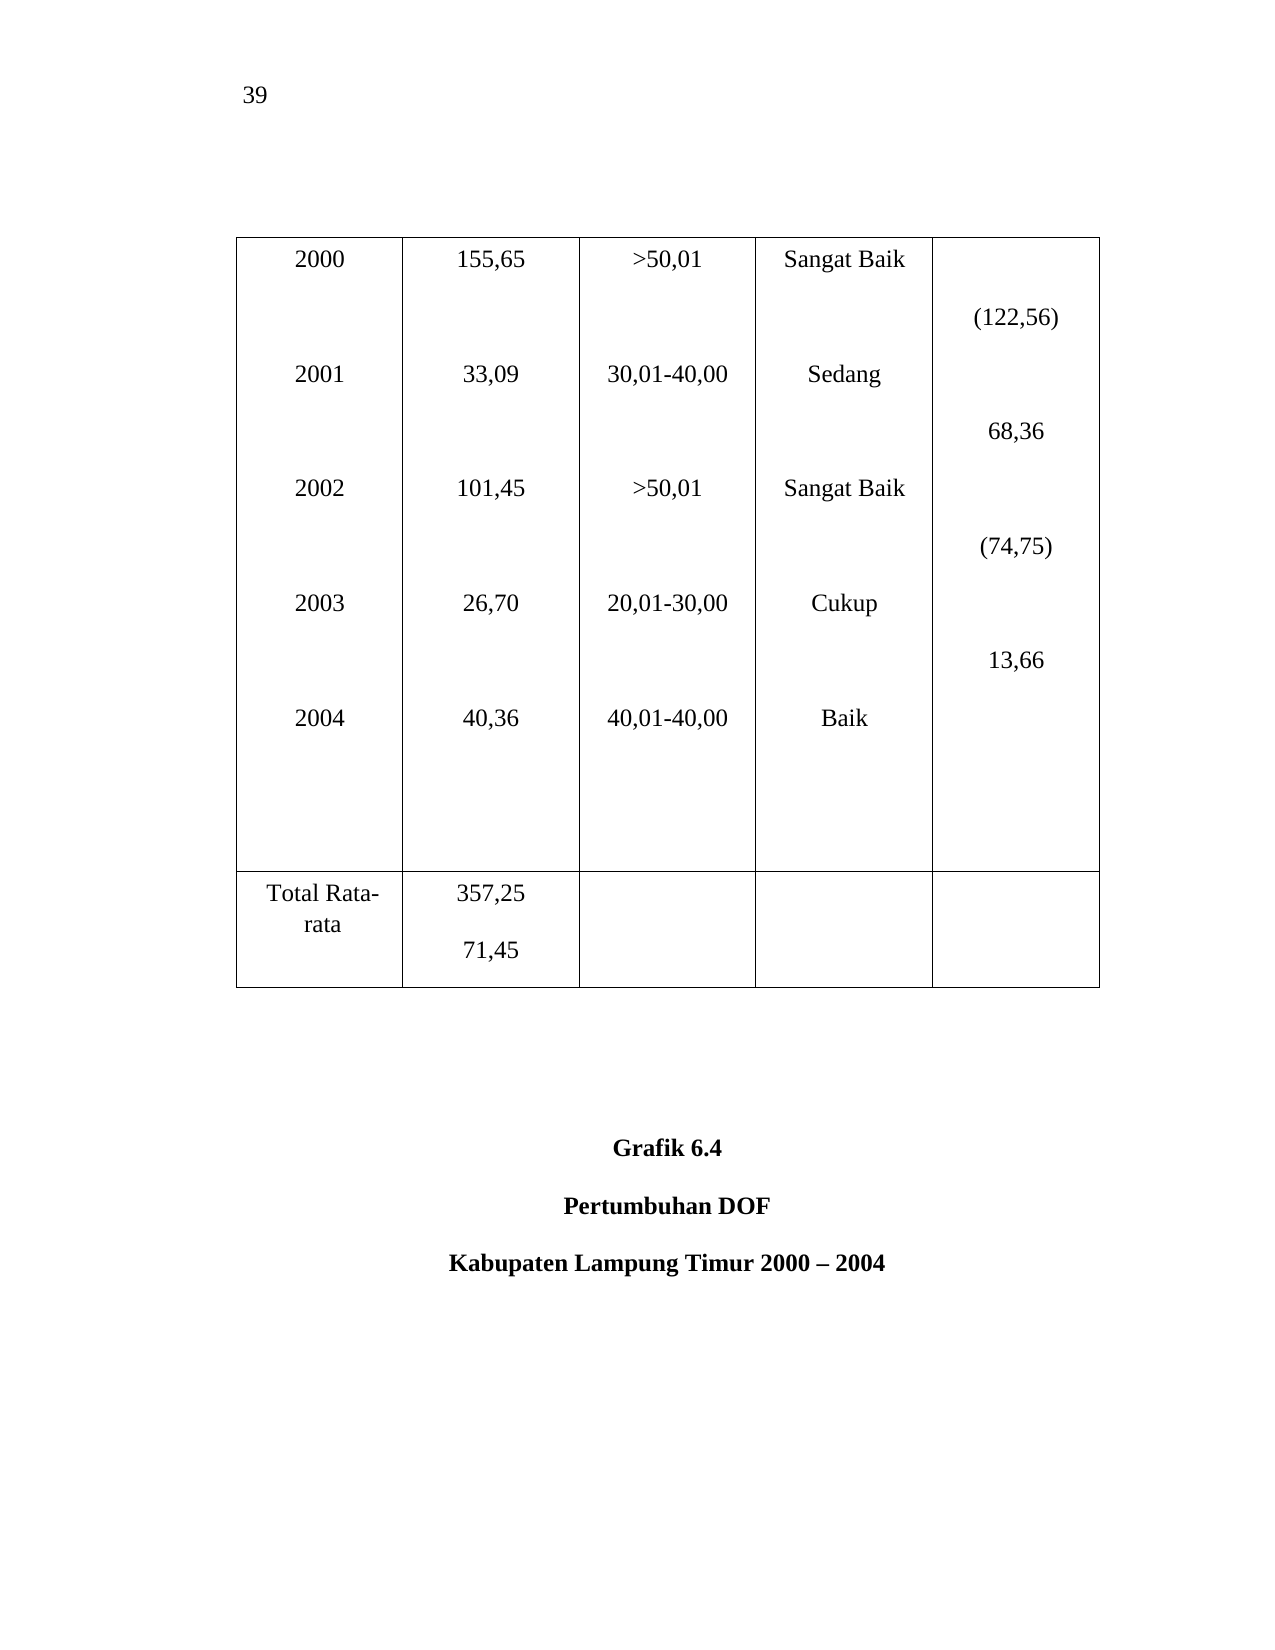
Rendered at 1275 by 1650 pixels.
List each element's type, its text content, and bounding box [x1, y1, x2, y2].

table_cell Total Rata-rata [237, 872, 402, 987]
table_cell [756, 872, 932, 987]
table_cell >50,01 30,01-40,00 >50,01 20,01-30,00 40,01-40,00 [580, 238, 755, 871]
text Grafik 6.4 [275, 1133, 1059, 1162]
table_cell 2000 2001 2002 2003 2004 [237, 238, 402, 871]
table_cell 155,65 33,09 101,45 26,70 40,36 [403, 238, 579, 871]
table_cell Sangat Baik Sedang Sangat Baik Cukup Baik [756, 238, 932, 871]
text Pertumbuhan DOF [275, 1191, 1059, 1219]
table_cell [933, 872, 1099, 987]
table_cell [580, 872, 755, 987]
table_cell 357,25 71,45 [403, 872, 579, 987]
text Kabupaten Lampung Timur 2000 – 2004 [275, 1248, 1059, 1277]
table_cell (122,56) 68,36 (74,75) 13,66 [933, 238, 1099, 871]
